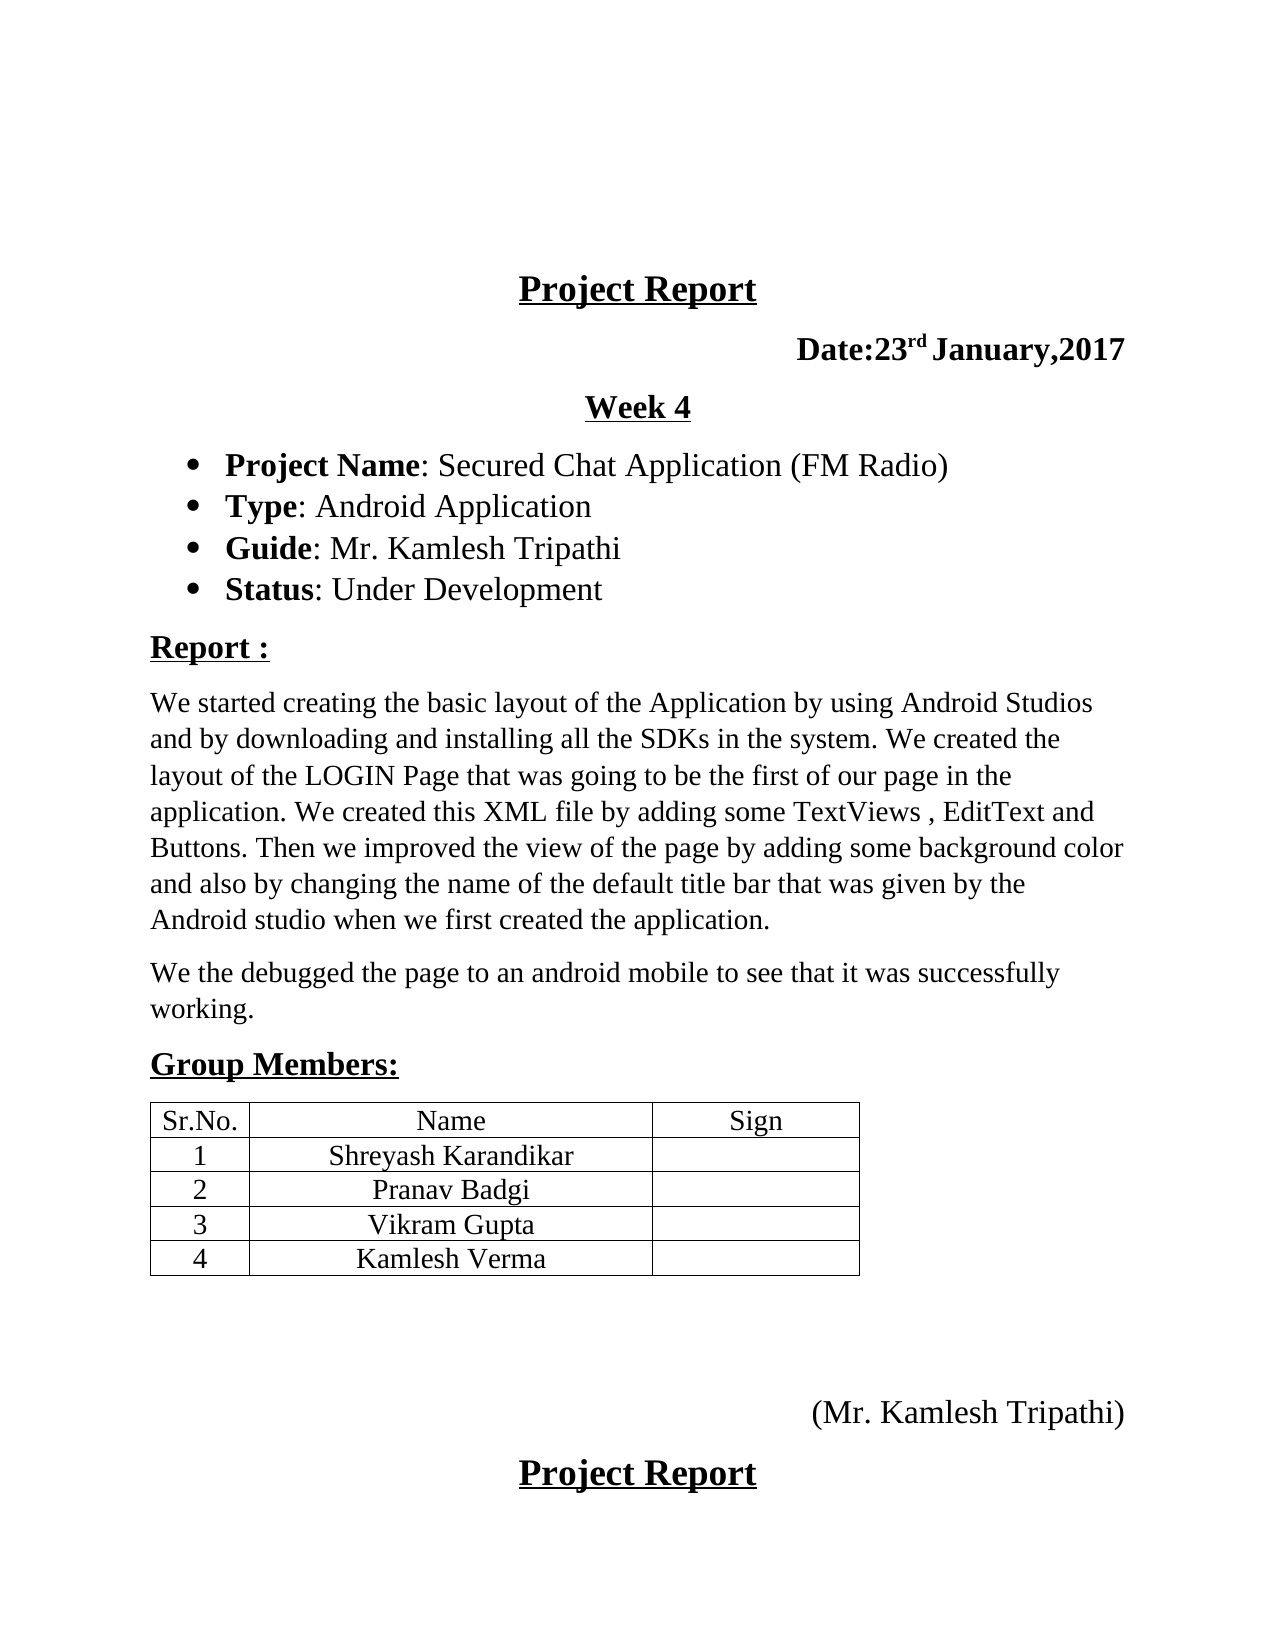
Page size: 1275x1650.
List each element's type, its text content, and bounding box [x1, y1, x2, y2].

table_cell [653, 1138, 859, 1171]
table_cell 4 [151, 1241, 249, 1275]
table_cell 1 [151, 1138, 249, 1171]
list Guide: Mr. Kamlesh Tripathi [187, 528, 1125, 566]
table_header Sr.No. [151, 1103, 249, 1137]
table_cell [653, 1207, 859, 1240]
text Date:23rd January,2017 [150, 329, 1125, 368]
table_cell 3 [151, 1207, 249, 1240]
text Week 4 [150, 387, 1125, 426]
text We the debugged the page to an android mobile to see that it was successfully working. [150, 955, 1125, 1025]
table_cell [653, 1172, 859, 1206]
text (Mr. Kamlesh Tripathi) [150, 1392, 1125, 1430]
table_header Name [250, 1103, 652, 1137]
table_cell Pranav Badgi [250, 1172, 652, 1206]
list Status: Under Development [187, 569, 1125, 608]
text We started creating the basic layout of the Application by using Android Studios and by downloading and installing all the SDKs in the system. We created the layout of the LOGIN Page that was going to be the first of our page in the application. We created this XML file by adding some TextViews , EditText and Buttons. Then we improved the view of the page by adding some background color and also by changing the name of the default title bar that was given by the Android studio when we first created the application. [150, 685, 1125, 936]
table_cell [653, 1241, 859, 1275]
table_cell Kamlesh Verma [250, 1241, 652, 1275]
text Project Report [150, 1450, 1125, 1493]
text Project Report [150, 266, 1125, 309]
text Report : [150, 627, 1125, 666]
table_cell Vikram Gupta [250, 1207, 652, 1240]
table_cell Shreyash Karandikar [250, 1138, 652, 1171]
list Project Name: Secured Chat Application (FM Radio) [187, 445, 1125, 484]
table_header Sign [653, 1103, 859, 1137]
list Type: Android Application [187, 487, 1125, 525]
table_cell 2 [151, 1172, 249, 1206]
text Group Members: [150, 1044, 1125, 1082]
